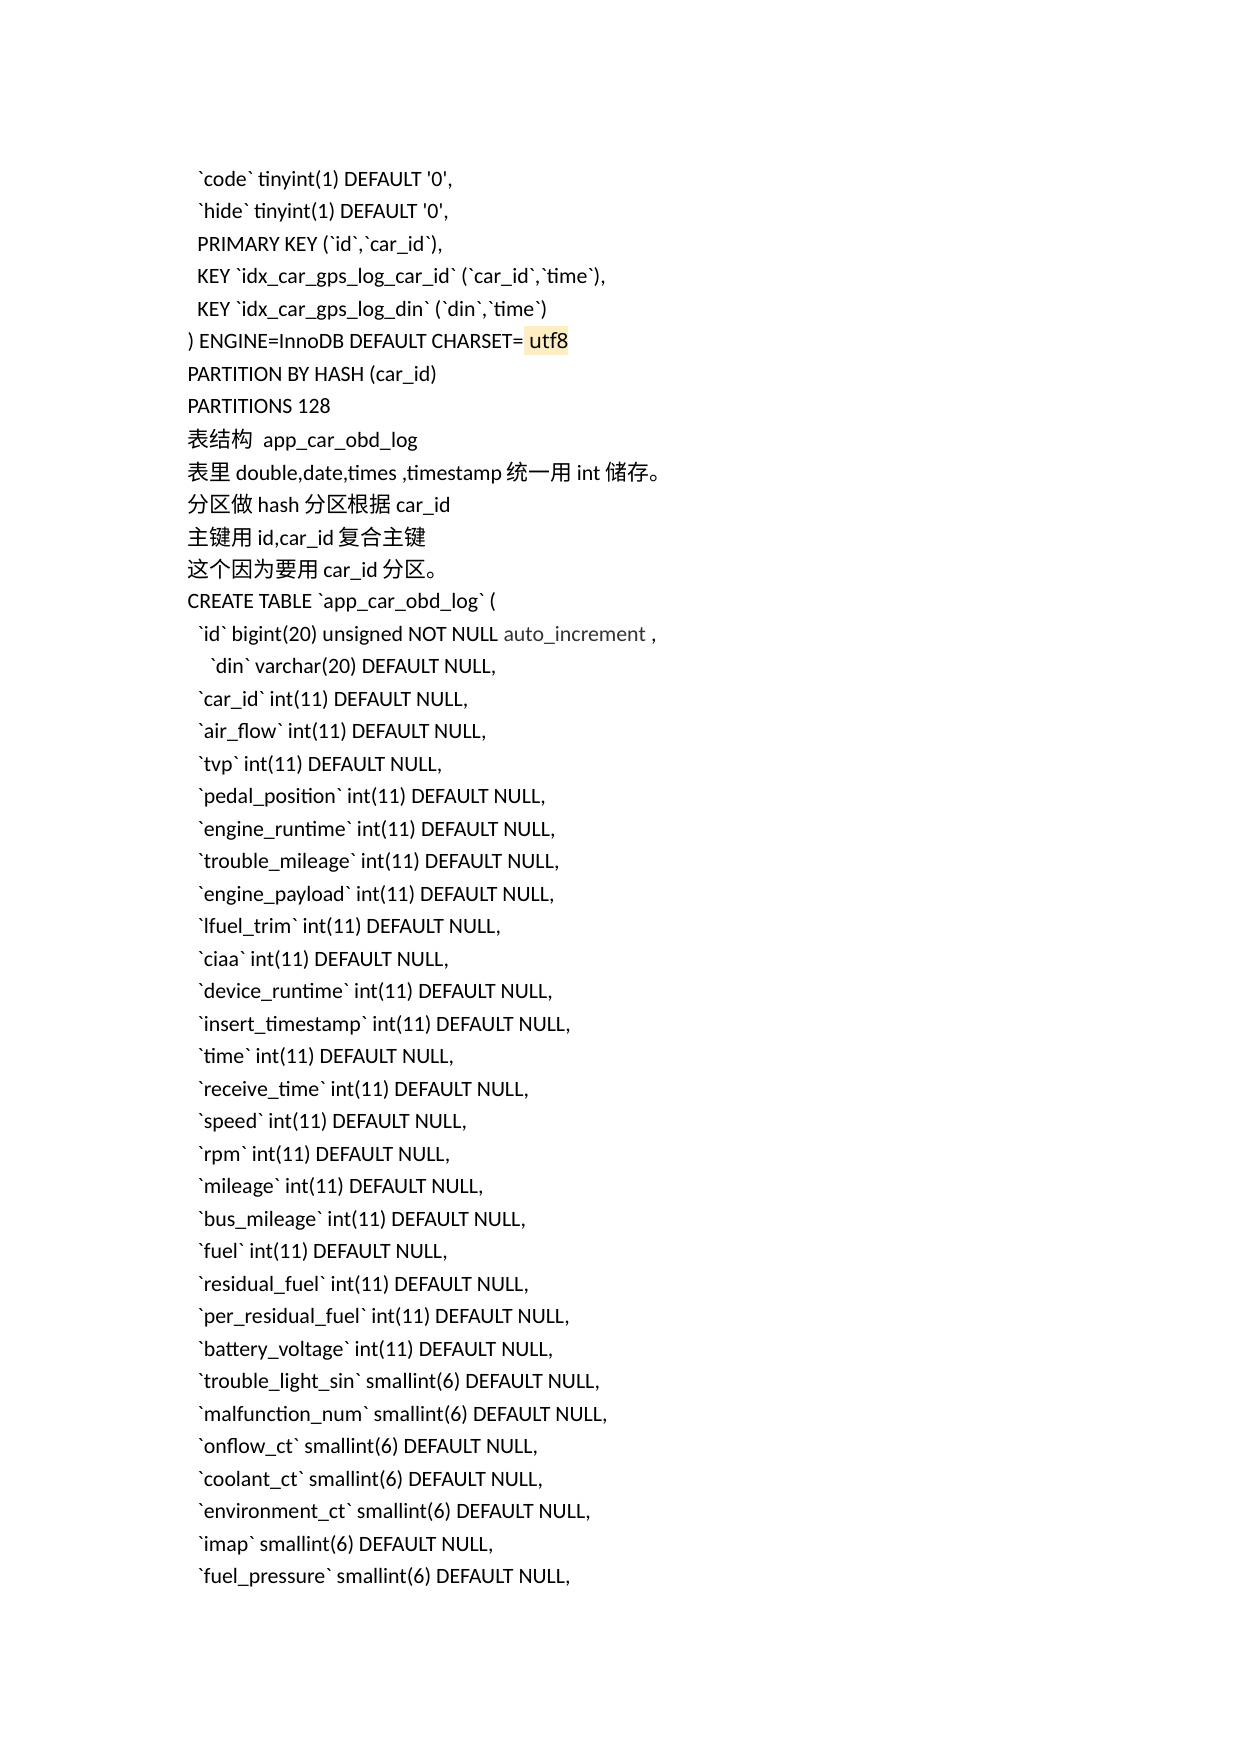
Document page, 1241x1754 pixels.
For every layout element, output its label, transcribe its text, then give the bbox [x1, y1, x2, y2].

text `car_id` int(11) DEFAULT NULL, [187, 682, 1053, 714]
text `air_flow` int(11) DEFAULT NULL, [187, 714, 1053, 747]
text `engine_payload` int(11) DEFAULT NULL, [187, 877, 1053, 909]
text `coolant_ct` smallint(6) DEFAULT NULL, [187, 1462, 1053, 1494]
text PRIMARY KEY (`id`,`car_id`), [187, 227, 1053, 259]
text `receive_time` int(11) DEFAULT NULL, [187, 1072, 1053, 1104]
text `pedal_position` int(11) DEFAULT NULL, [187, 779, 1053, 812]
text PARTITION BY HASH (car_id) [187, 357, 1053, 389]
text PARTITIONS 128 [187, 389, 1053, 422]
text 这个因为要用car_id分区。 [187, 552, 1053, 584]
text `device_runtime` int(11) DEFAULT NULL, [187, 974, 1053, 1007]
text KEY `idx_car_gps_log_din` (`din`,`time`) [187, 292, 1053, 324]
text `code` tinyint(1) DEFAULT '0', [187, 162, 1053, 194]
text 表结构 app_car_obd_log [187, 422, 1053, 454]
text `rpm` int(11) DEFAULT NULL, [187, 1137, 1053, 1169]
text `per_residual_fuel` int(11) DEFAULT NULL, [187, 1299, 1053, 1332]
text `fuel` int(11) DEFAULT NULL, [187, 1234, 1053, 1267]
text `lfuel_trim` int(11) DEFAULT NULL, [187, 909, 1053, 942]
text KEY `idx_car_gps_log_car_id` (`car_id`,`time`), [187, 259, 1053, 292]
text `trouble_mileage` int(11) DEFAULT NULL, [187, 844, 1053, 877]
text `battery_voltage` int(11) DEFAULT NULL, [187, 1332, 1053, 1364]
text `residual_fuel` int(11) DEFAULT NULL, [187, 1267, 1053, 1299]
text `imap` smallint(6) DEFAULT NULL, [187, 1527, 1053, 1559]
text `insert_timestamp` int(11) DEFAULT NULL, [187, 1007, 1053, 1039]
text `fuel_pressure` smallint(6) DEFAULT NULL, [187, 1559, 1053, 1592]
text `tvp` int(11) DEFAULT NULL, [187, 747, 1053, 779]
text 分区做hash分区根据car_id [187, 487, 1053, 519]
text CREATE TABLE `app_car_obd_log` ( [187, 584, 1053, 617]
text `time` int(11) DEFAULT NULL, [187, 1039, 1053, 1072]
text `mileage` int(11) DEFAULT NULL, [187, 1169, 1053, 1202]
text 表里double,date,times ,timestamp统一用int 储存。 [187, 454, 1053, 487]
text `environment_ct` smallint(6) DEFAULT NULL, [187, 1494, 1053, 1527]
text `id` bigint(20) unsigned NOT NULL auto_increment , [187, 617, 1053, 649]
text `ciaa` int(11) DEFAULT NULL, [187, 942, 1053, 974]
text 主键用id,car_id复合主键 [187, 519, 1053, 552]
text `bus_mileage` int(11) DEFAULT NULL, [187, 1202, 1053, 1234]
text `onflow_ct` smallint(6) DEFAULT NULL, [187, 1429, 1053, 1462]
text `din` varchar(20) DEFAULT NULL, [187, 649, 1053, 682]
text `engine_runtime` int(11) DEFAULT NULL, [187, 812, 1053, 844]
text `hide` tinyint(1) DEFAULT '0', [187, 194, 1053, 227]
text `malfunction_num` smallint(6) DEFAULT NULL, [187, 1397, 1053, 1429]
text `speed` int(11) DEFAULT NULL, [187, 1104, 1053, 1137]
text `trouble_light_sin` smallint(6) DEFAULT NULL, [187, 1364, 1053, 1397]
text ) ENGINE=InnoDB DEFAULT CHARSET= utf8 [187, 324, 1053, 357]
